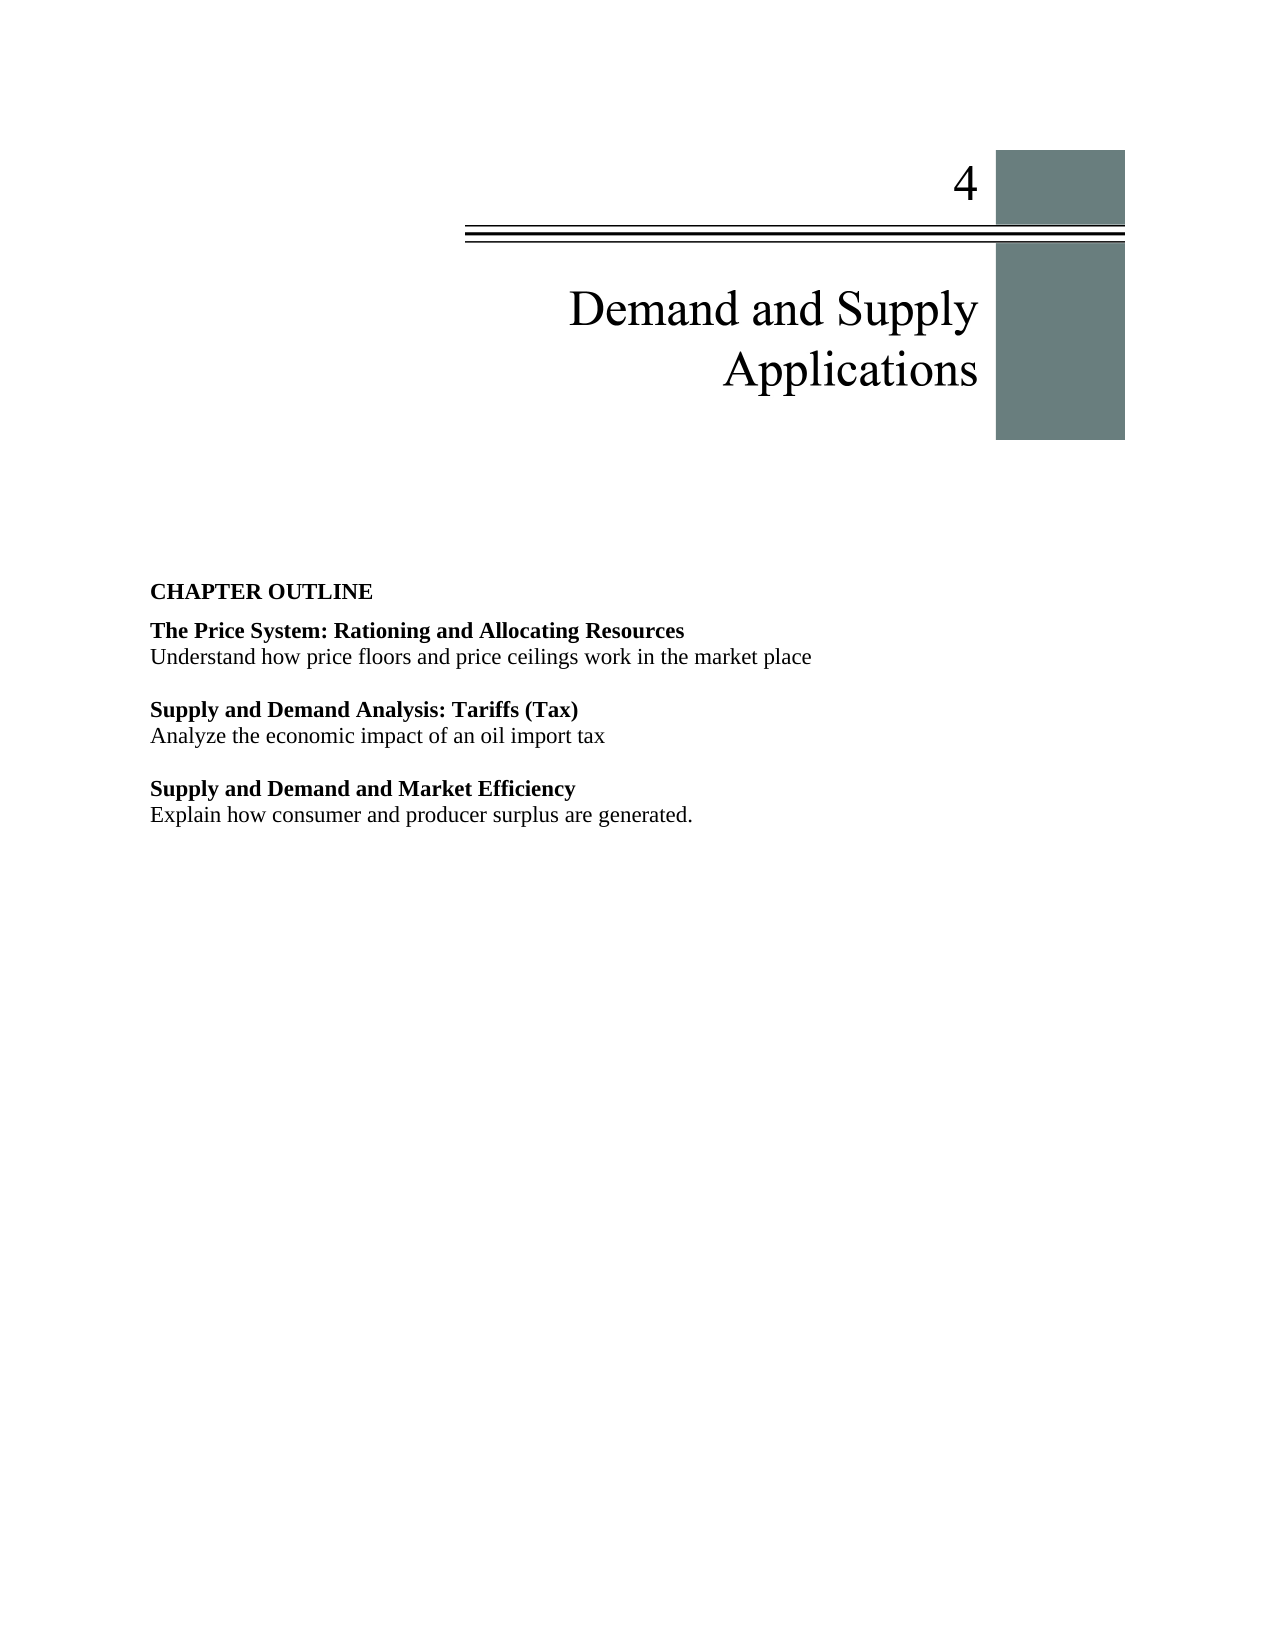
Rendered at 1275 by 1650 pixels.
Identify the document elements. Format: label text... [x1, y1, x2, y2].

text Understand how price floors and price ceilings work in the market place [150, 643, 1125, 670]
picture [465, 150, 1125, 440]
text Analyze the economic impact of an oil import tax [150, 722, 1125, 749]
text Explain how consumer and producer surplus are generated. [150, 801, 1125, 828]
text Supply and Demand Analysis: Tariffs (Tax) [150, 696, 1125, 722]
text The Price System: Rationing and Allocating Resources [150, 617, 1125, 643]
text chapter Outline [150, 578, 1125, 604]
text Supply and Demand and Market Efficiency [150, 775, 1125, 801]
